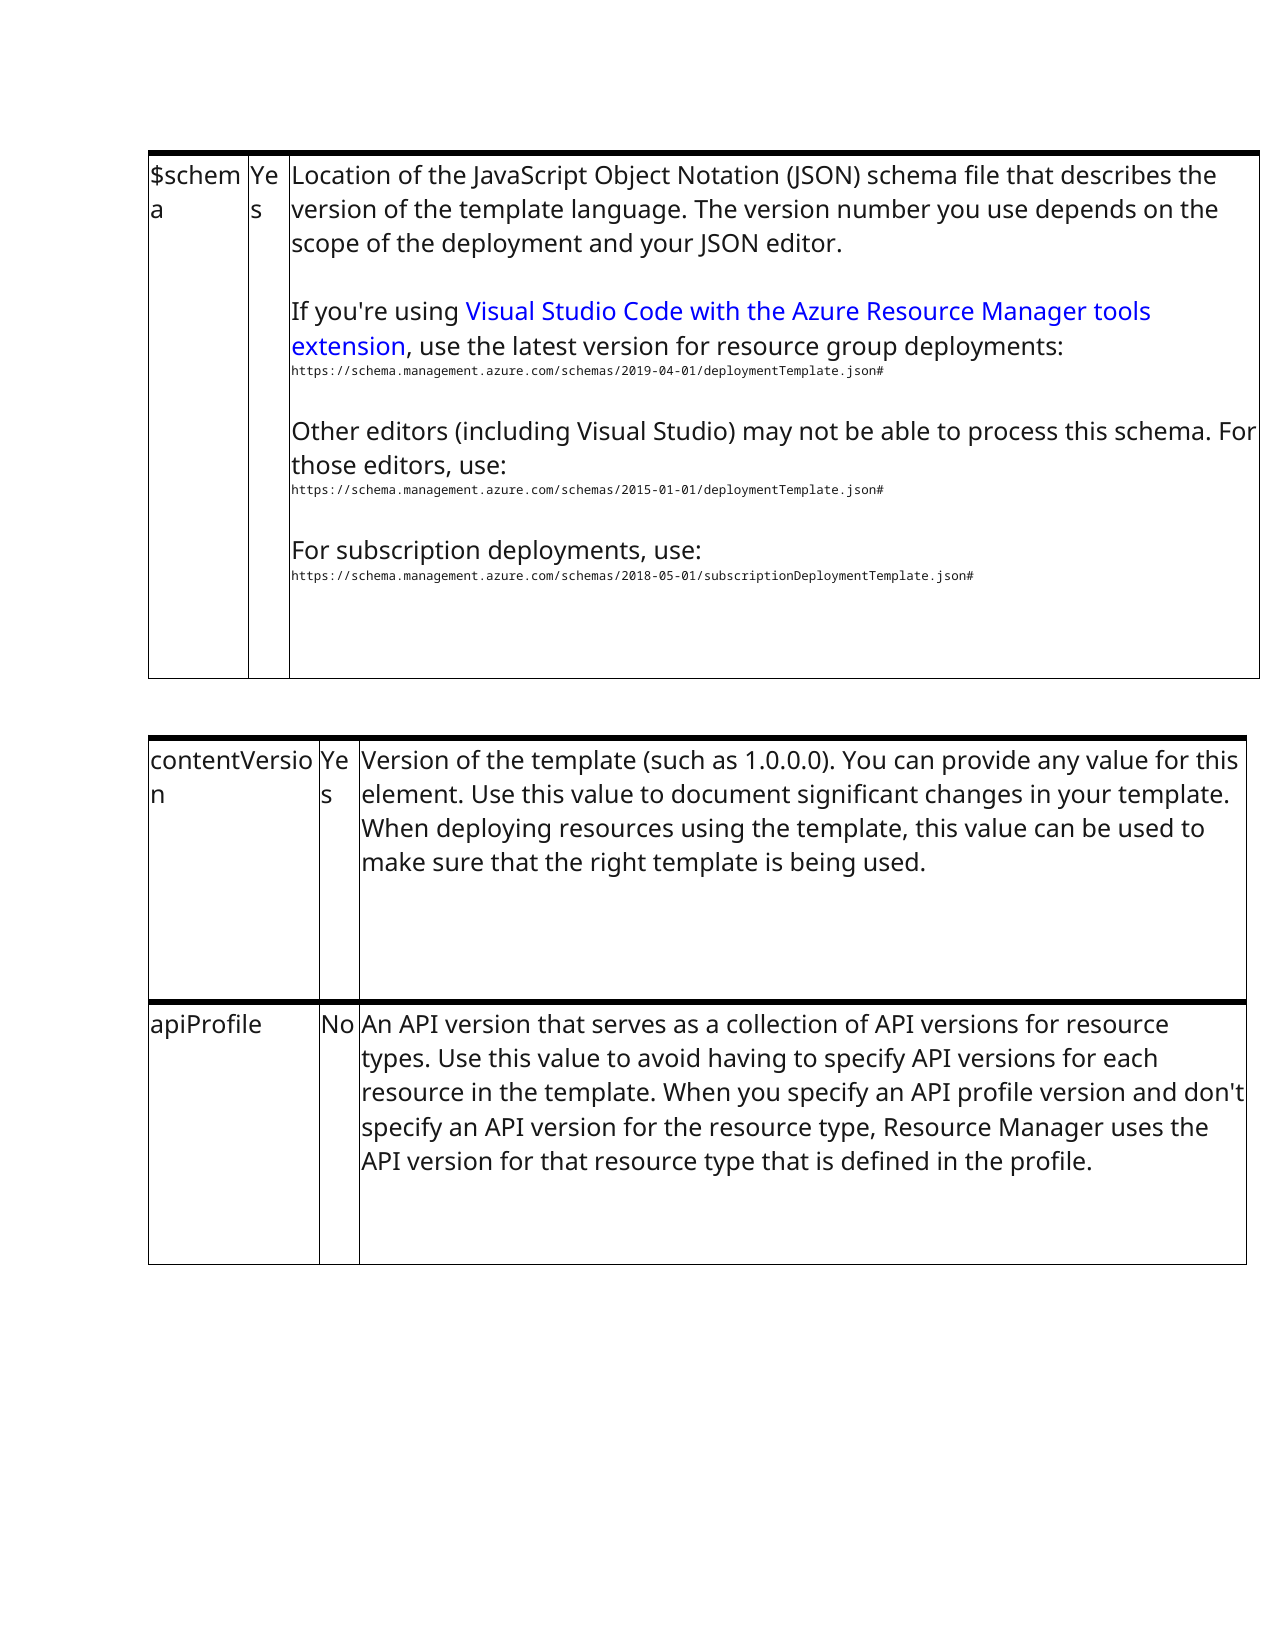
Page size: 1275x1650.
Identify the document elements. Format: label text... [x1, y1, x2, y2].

table_cell apiProfile [149, 1005, 319, 1264]
table_header Version of the template (such as 1.0.0.0). You can provide any value for this element. Use this value to document significant changes in your template. When deploying resources using the template, this value can be used to make sure that the right template is being used. [360, 741, 1246, 999]
table_cell No [320, 1005, 359, 1264]
table_header contentVersion [149, 741, 319, 999]
table_header Location of the JavaScript Object Notation (JSON) schema file that describes the version of the template language. The version number you use depends on the scope of the deployment and your JSON editor. If you're using Visual Studio Code with the Azure Resource Manager tools extension, use the latest version for resource group deployments: https://schema.management.azure.com/schemas/2019-04-01/deploymentTemplate.json# Other editors (including Visual Studio) may not be able to process this schema. For those editors, use: https://schema.management.azure.com/schemas/2015-01-01/deploymentTemplate.json# For subscription deployments, use: https://schema.management.azure.com/schemas/2018-05-01/subscriptionDeploymentTemplate.json# [290, 156, 1259, 678]
table_header $schema [149, 156, 248, 678]
table_header Yes [320, 741, 359, 999]
table_cell An API version that serves as a collection of API versions for resource types. Use this value to avoid having to specify API versions for each resource in the template. When you specify an API profile version and don't specify an API version for the resource type, Resource Manager uses the API version for that resource type that is defined in the profile. [360, 1005, 1246, 1264]
table_header Yes [249, 156, 289, 678]
